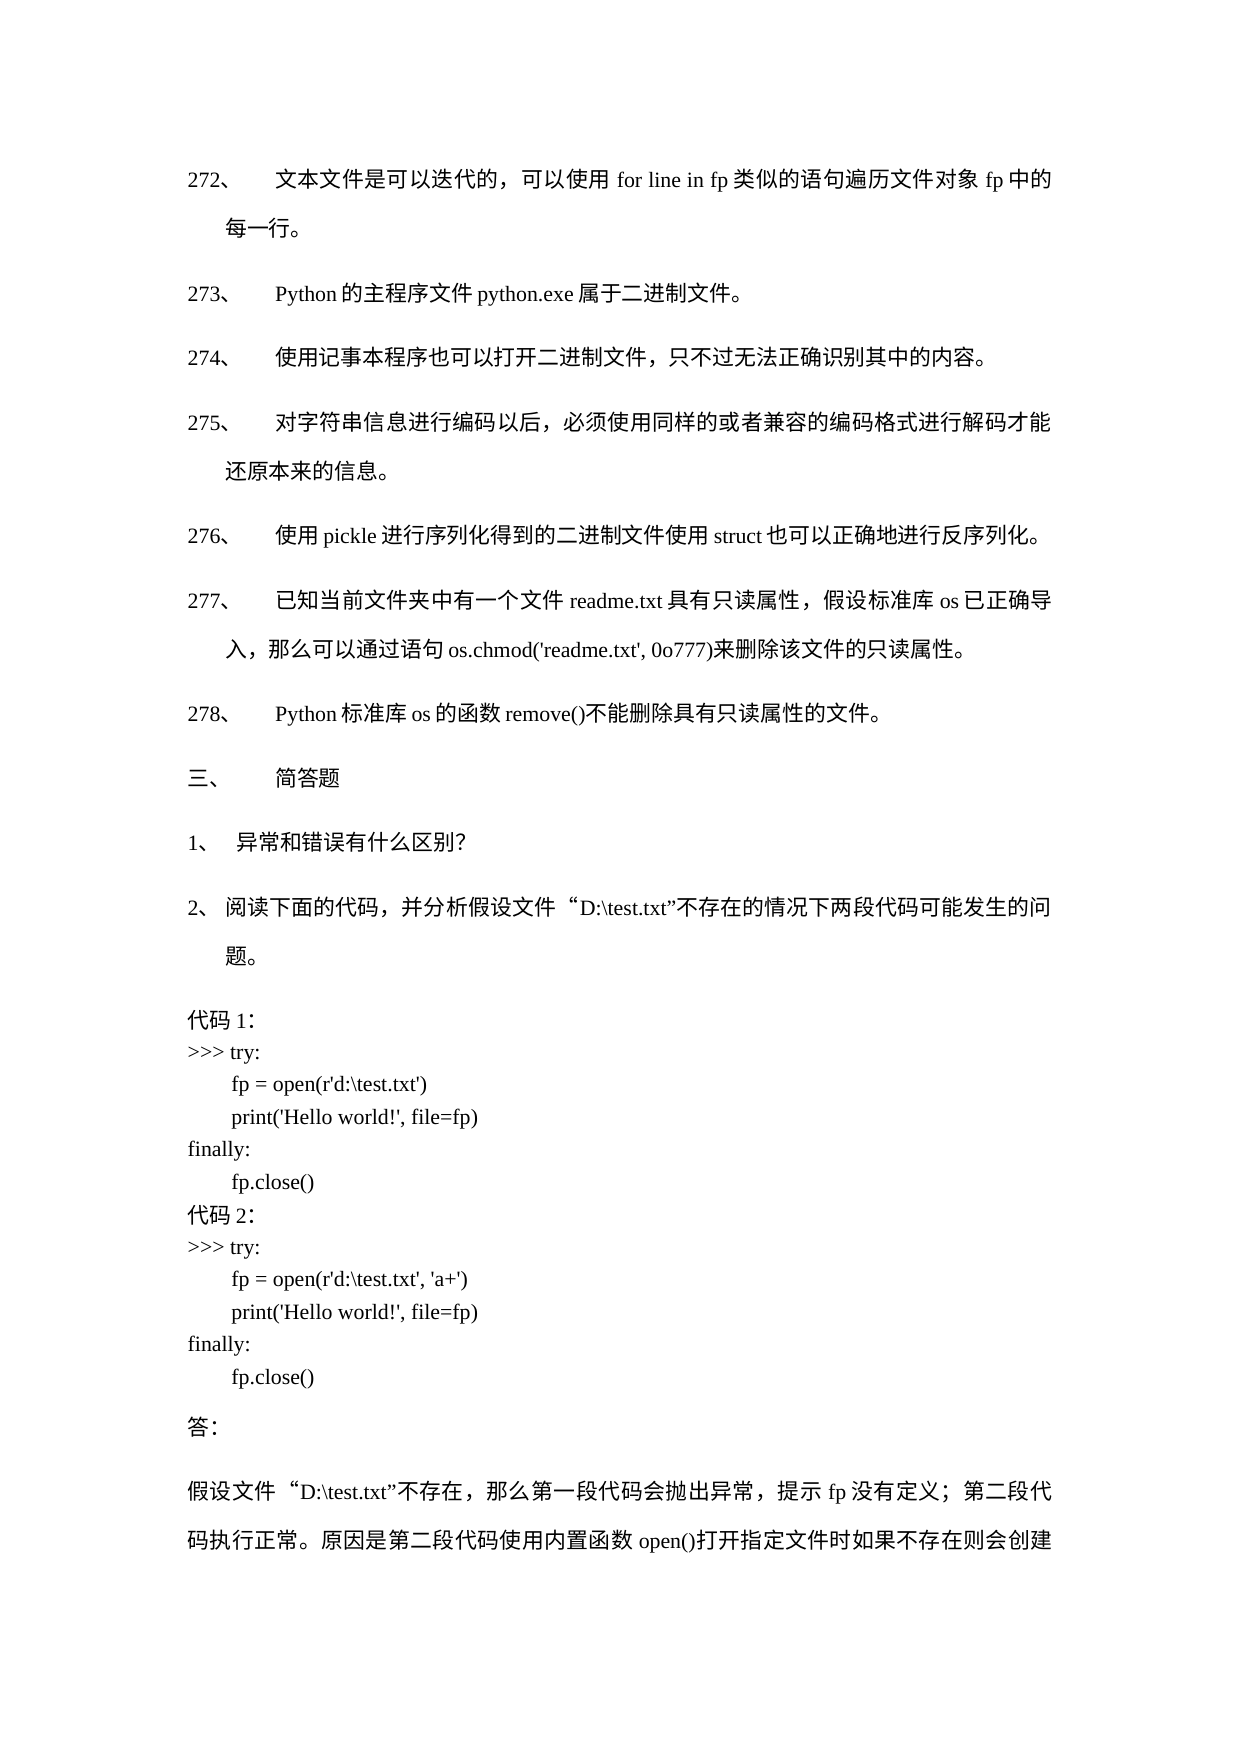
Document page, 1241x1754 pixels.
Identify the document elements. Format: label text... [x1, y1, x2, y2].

text fp = open(r'd:\test.txt') [187, 1068, 1053, 1100]
text print('Hello world!', file=fp) [187, 1295, 1053, 1328]
list 使用pickle进行序列化得到的二进制文件使用struct也可以正确地进行反序列化。 [187, 518, 1053, 550]
text print('Hello world!', file=fp) [187, 1100, 1053, 1133]
list 阅读下面的代码，并分析假设文件“D:\test.txt”不存在的情况下两段代码可能发生的问题。 [187, 889, 1053, 971]
list 异常和错误有什么区别？ [187, 825, 1053, 857]
text 代码1： [187, 1003, 1053, 1035]
list 简答题 [187, 760, 1053, 793]
list 使用记事本程序也可以打开二进制文件，只不过无法正确识别其中的内容。 [187, 340, 1053, 372]
text >>> try: [187, 1035, 1053, 1068]
text finally: [187, 1328, 1053, 1360]
list 对字符串信息进行编码以后，必须使用同样的或者兼容的编码格式进行解码才能还原本来的信息。 [187, 404, 1053, 486]
list 已知当前文件夹中有一个文件readme.txt具有只读属性，假设标准库os已正确导入，那么可以通过语句os.chmod('readme.txt', 0o777)来删除该文件的只读属性。 [187, 582, 1053, 664]
text >>> try: [187, 1230, 1053, 1263]
list Python标准库os的函数remove()不能删除具有只读属性的文件。 [187, 696, 1053, 728]
text fp = open(r'd:\test.txt', 'a+') [187, 1263, 1053, 1295]
text fp.close() [187, 1165, 1053, 1198]
list Python的主程序文件python.exe属于二进制文件。 [187, 275, 1053, 308]
text fp.close() [187, 1360, 1053, 1393]
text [187, 1474, 1053, 1555]
text finally: [187, 1133, 1053, 1165]
text 答： [187, 1409, 1053, 1442]
list 文本文件是可以迭代的，可以使用for line in fp类似的语句遍历文件对象fp中的每一行。 [187, 162, 1053, 243]
text 代码2： [187, 1198, 1053, 1230]
